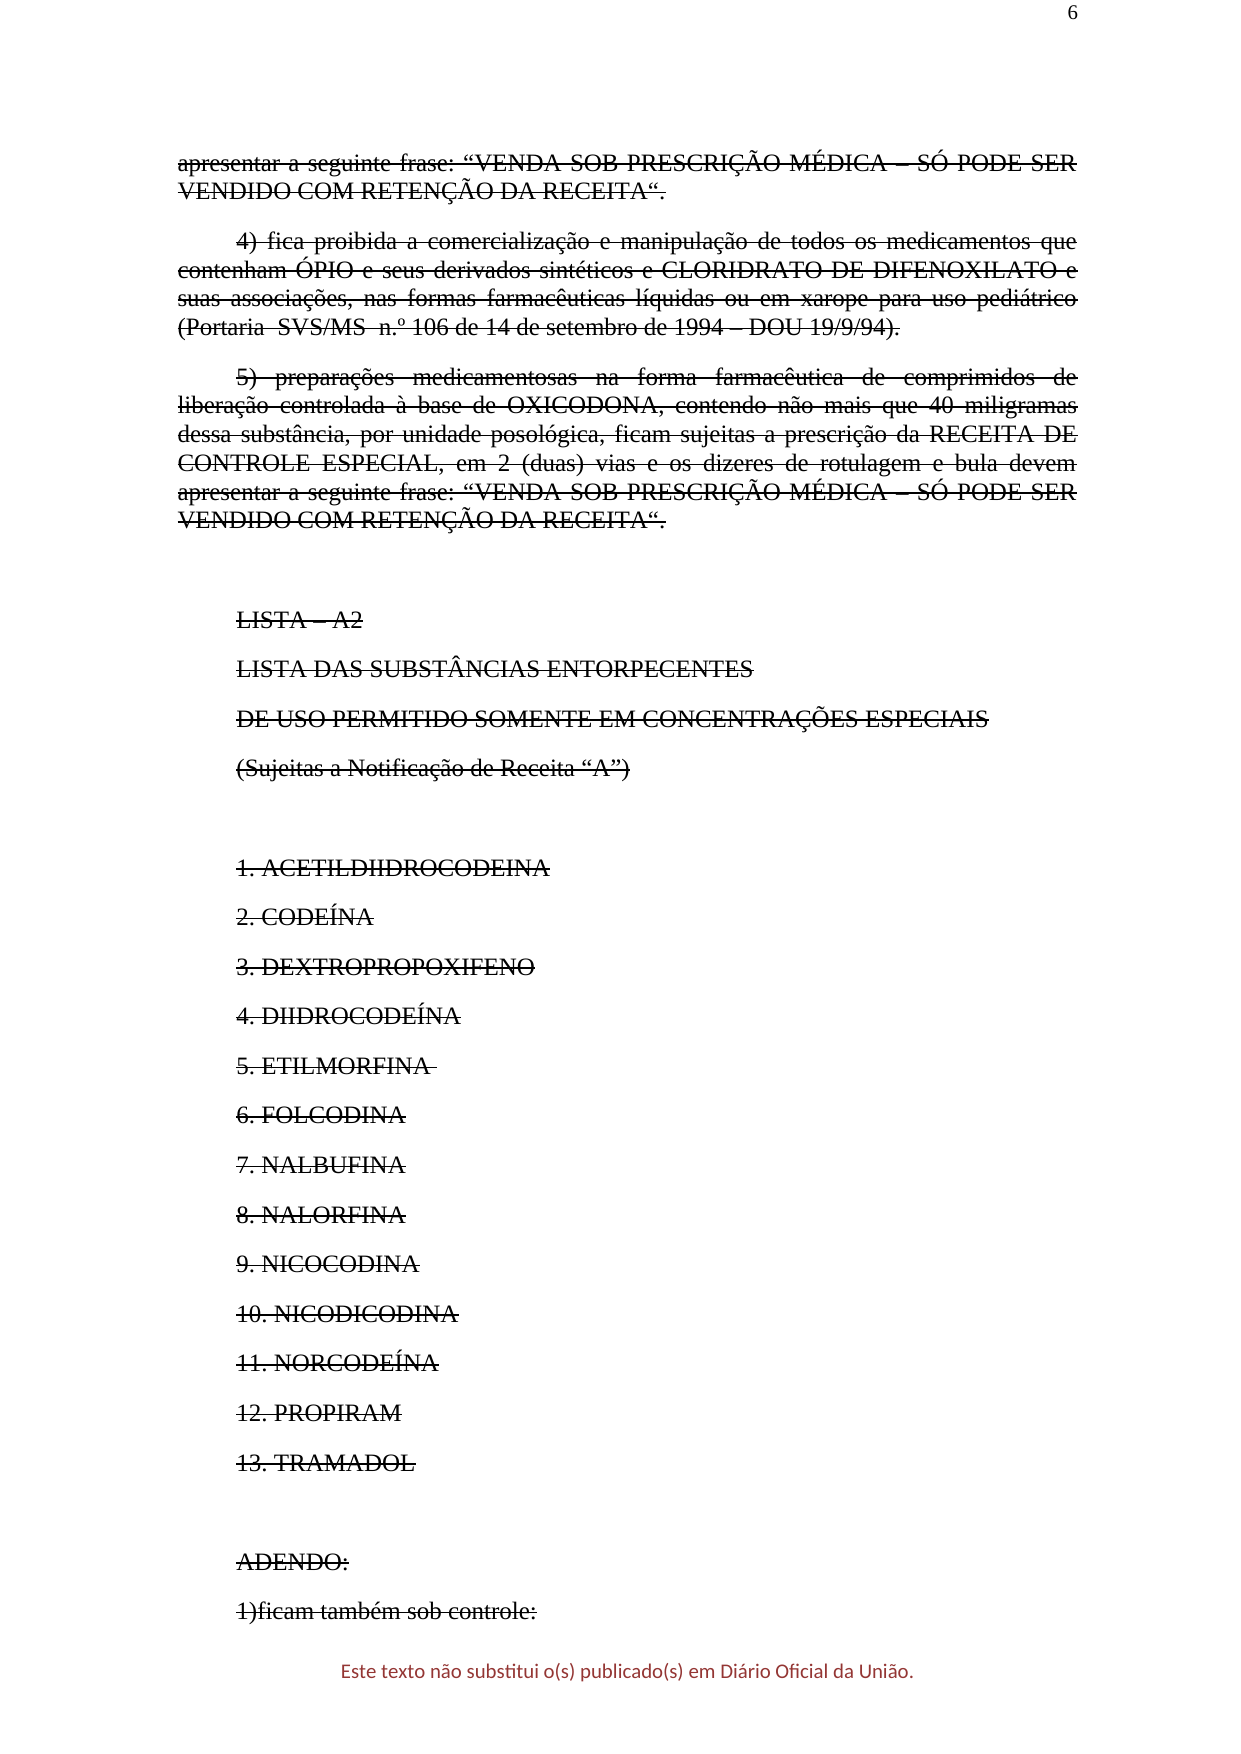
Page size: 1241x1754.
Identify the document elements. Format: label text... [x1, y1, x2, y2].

text 12. PROPIRAM [177, 1398, 1078, 1427]
text 4. DIIDROCODEÍNA [177, 1001, 1078, 1030]
text 4) fica proibida a comercialização e manipulação de todos os medicamentos que contenham ÓPIO e seus derivados sintéticos e CLORIDRATO DE DIFENOXILATO e suas associações, nas formas farmacêuticas líquidas ou em xarope para uso pediátrico (Portaria SVS/MS n.º 106 de 14 de setembro de 1994 – DOU 19/9/94). [177, 300, 1078, 341]
text 13. TRAMADOL [177, 1448, 1078, 1476]
text 5. ETILMORFINA [177, 1051, 1078, 1080]
text 2. CODEÍNA [177, 902, 1078, 931]
text LISTA DAS SUBSTÂNCIAS ENTORPECENTES [177, 654, 1078, 683]
text 8. NALORFINA [177, 1200, 1078, 1228]
text ADENDO: [177, 1547, 1078, 1576]
text 1)ficam também sob controle: [177, 1596, 1078, 1625]
text 3. DEXTROPROPOXIFENO [177, 952, 1078, 981]
text 10. NICODICODINA [177, 1299, 1078, 1328]
text 6. FOLCODINA [177, 1101, 1078, 1129]
text 11. NORCODEÍNA [177, 1348, 1078, 1377]
text 5) preparações medicamentosas na forma farmacêutica de comprimidos de liberação controlada à base de OXICODONA, contendo não mais que 40 miligramas dessa substância, por unidade posológica, ficam sujeitas a prescrição da RECEITA DE CONTROLE ESPECIAL, em 2 (duas) vias e os dizeres de rotulagem e bula devem apresentar a seguinte frase: “VENDA SOB PRESCRIÇÃO MÉDICA – SÓ PODE SER VENDIDO COM RETENÇÃO DA RECEITA“. [177, 362, 1078, 406]
text 4) fica proibida a comercialização e manipulação de todos os medicamentos que contenham ÓPIO e seus derivados sintéticos e CLORIDRATO DE DIFENOXILATO e suas associações, nas formas farmacêuticas líquidas ou em xarope para uso pediátrico (Portaria SVS/MS n.º 106 de 14 de setembro de 1994 – DOU 19/9/94). [177, 271, 1078, 299]
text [177, 148, 1078, 205]
text 5) preparações medicamentosas na forma farmacêutica de comprimidos de liberação controlada à base de OXICODONA, contendo não mais que 40 miligramas dessa substância, por unidade posológica, ficam sujeitas a prescrição da RECEITA DE CONTROLE ESPECIAL, em 2 (duas) vias e os dizeres de rotulagem e bula devem apresentar a seguinte frase: “VENDA SOB PRESCRIÇÃO MÉDICA – SÓ PODE SER VENDIDO COM RETENÇÃO DA RECEITA“. [177, 436, 1078, 534]
text 7. NALBUFINA [177, 1150, 1078, 1179]
text 9. NICOCODINA [177, 1249, 1078, 1278]
text LISTA – A2 [177, 605, 1078, 633]
text DE USO PERMITIDO SOMENTE EM CONCENTRAÇÕES ESPECIAIS [177, 704, 1078, 733]
text (Sujeitas a Notificação de Receita “A”) [177, 753, 1078, 782]
text 1. ACETILDIIDROCODEINA [177, 853, 1078, 881]
text 4) fica proibida a comercialização e manipulação de todos os medicamentos que contenham ÓPIO e seus derivados sintéticos e CLORIDRATO DE DIFENOXILATO e suas associações, nas formas farmacêuticas líquidas ou em xarope para uso pediátrico (Portaria SVS/MS n.º 106 de 14 de setembro de 1994 – DOU 19/9/94). [177, 226, 1078, 270]
